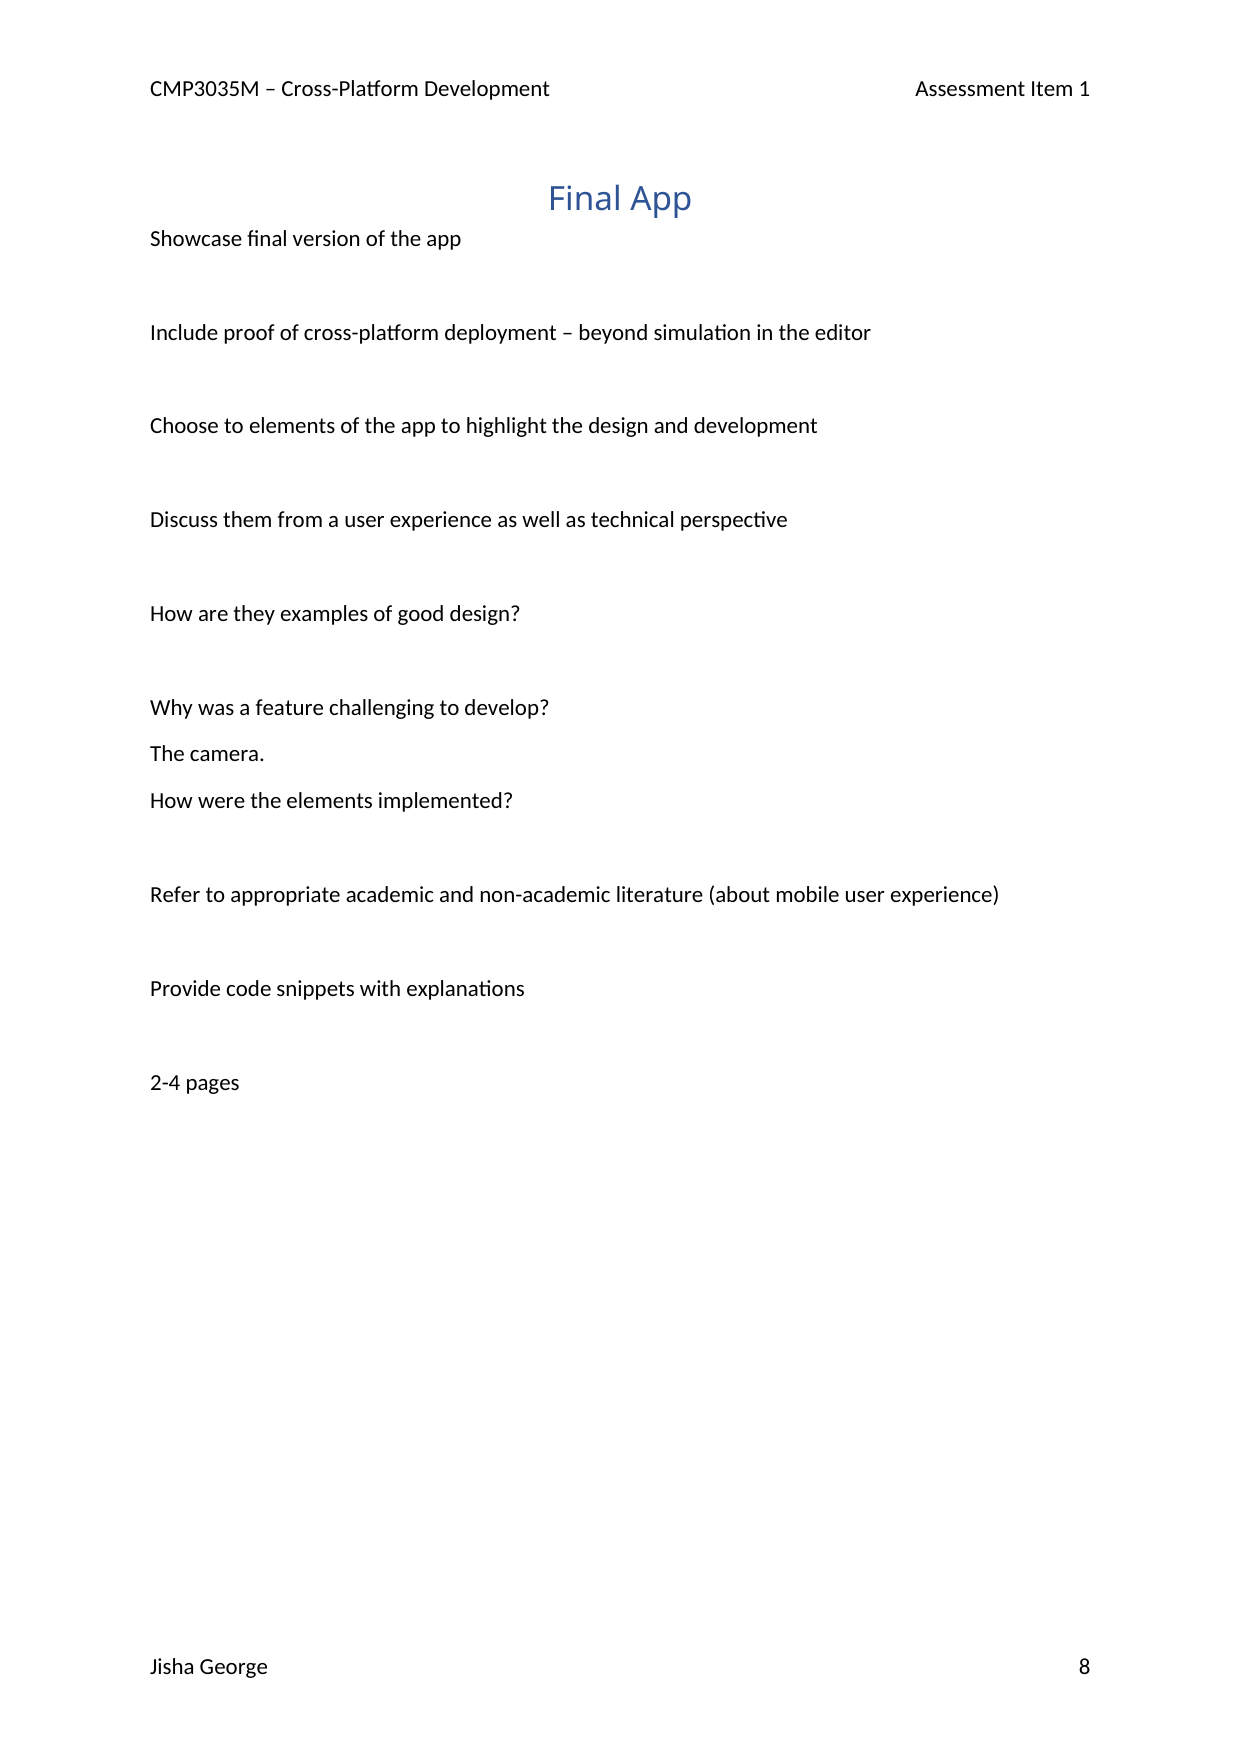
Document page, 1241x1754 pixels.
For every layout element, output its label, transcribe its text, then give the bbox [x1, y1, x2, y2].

subtitle Final App [150, 175, 1090, 220]
text Include proof of cross-platform deployment – beyond simulation in the editor [150, 318, 1090, 346]
text How were the elements implemented? [150, 786, 1090, 814]
text The camera. [150, 739, 1090, 768]
text Discuss them from a user experience as well as technical perspective [150, 505, 1090, 533]
text 2-4 pages [150, 1068, 1090, 1096]
text How are they examples of good design? [150, 599, 1090, 627]
text Provide code snippets with explanations [150, 974, 1090, 1002]
text Refer to appropriate academic and non-academic literature (about mobile user experience) [150, 880, 1090, 908]
text Choose to elements of the app to highlight the design and development [150, 411, 1090, 439]
text Why was a feature challenging to develop? [150, 693, 1090, 721]
text Showcase final version of the app [150, 224, 1090, 252]
